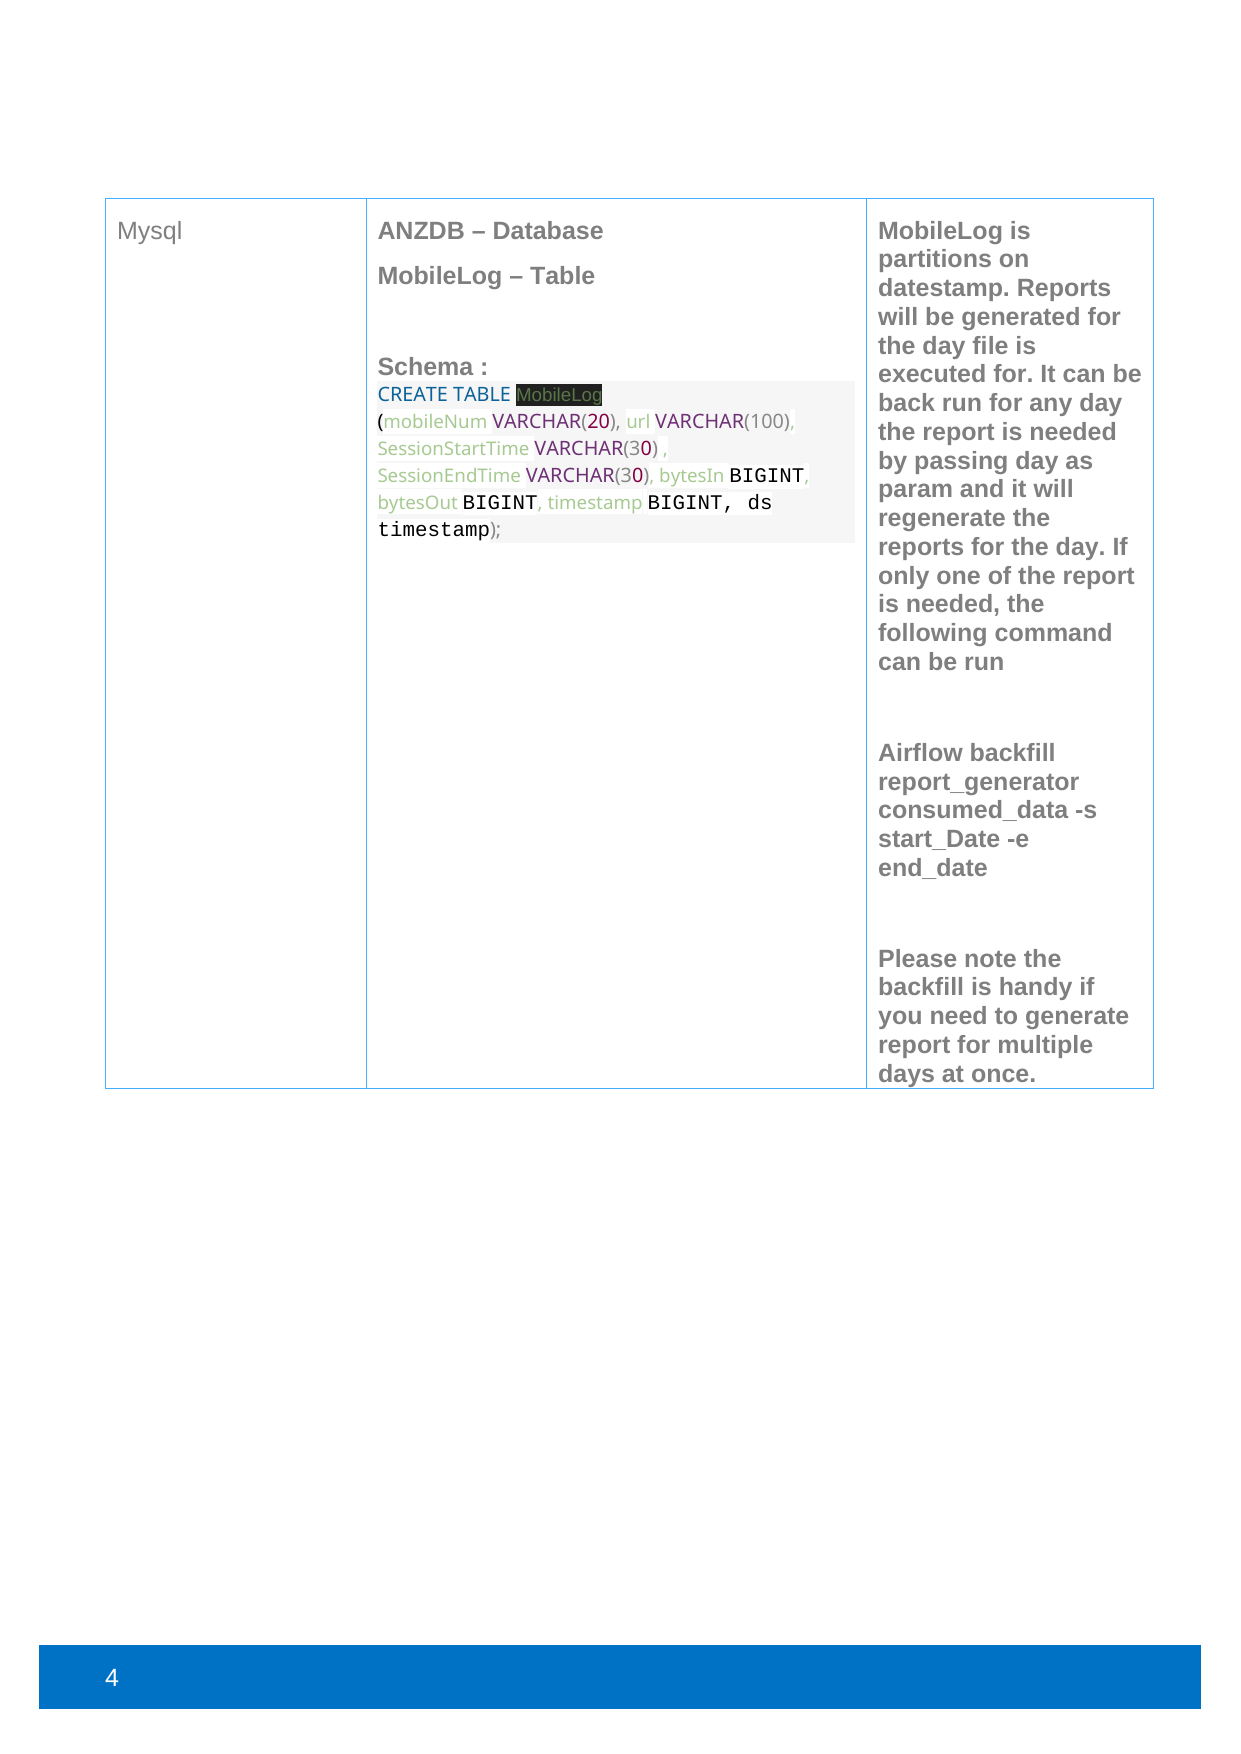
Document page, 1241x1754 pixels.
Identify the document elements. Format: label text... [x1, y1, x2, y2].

table_cell Mysql [106, 199, 366, 1087]
table_cell ANZDB – Database MobileLog – Table Schema : CREATE TABLE MobileLog (mobileNum VARCHAR(20), url VARCHAR(100), SessionStartTime VARCHAR(30) , SessionEndTime VARCHAR(30), bytesIn BIGINT, bytesOut BIGINT, timestamp BIGINT, ds timestamp); [367, 199, 866, 1087]
table_cell MobileLog is partitions on datestamp. Reports will be generated for the day file is executed for. It can be back run for any day the report is needed by passing day as param and it will regenerate the reports for the day. If only one of the report is needed, the following command can be run Airflow backfill report_generator consumed_data -s start_Date -e end_date Please note the backfill is handy if you need to generate report for multiple days at once. [867, 199, 1153, 1087]
